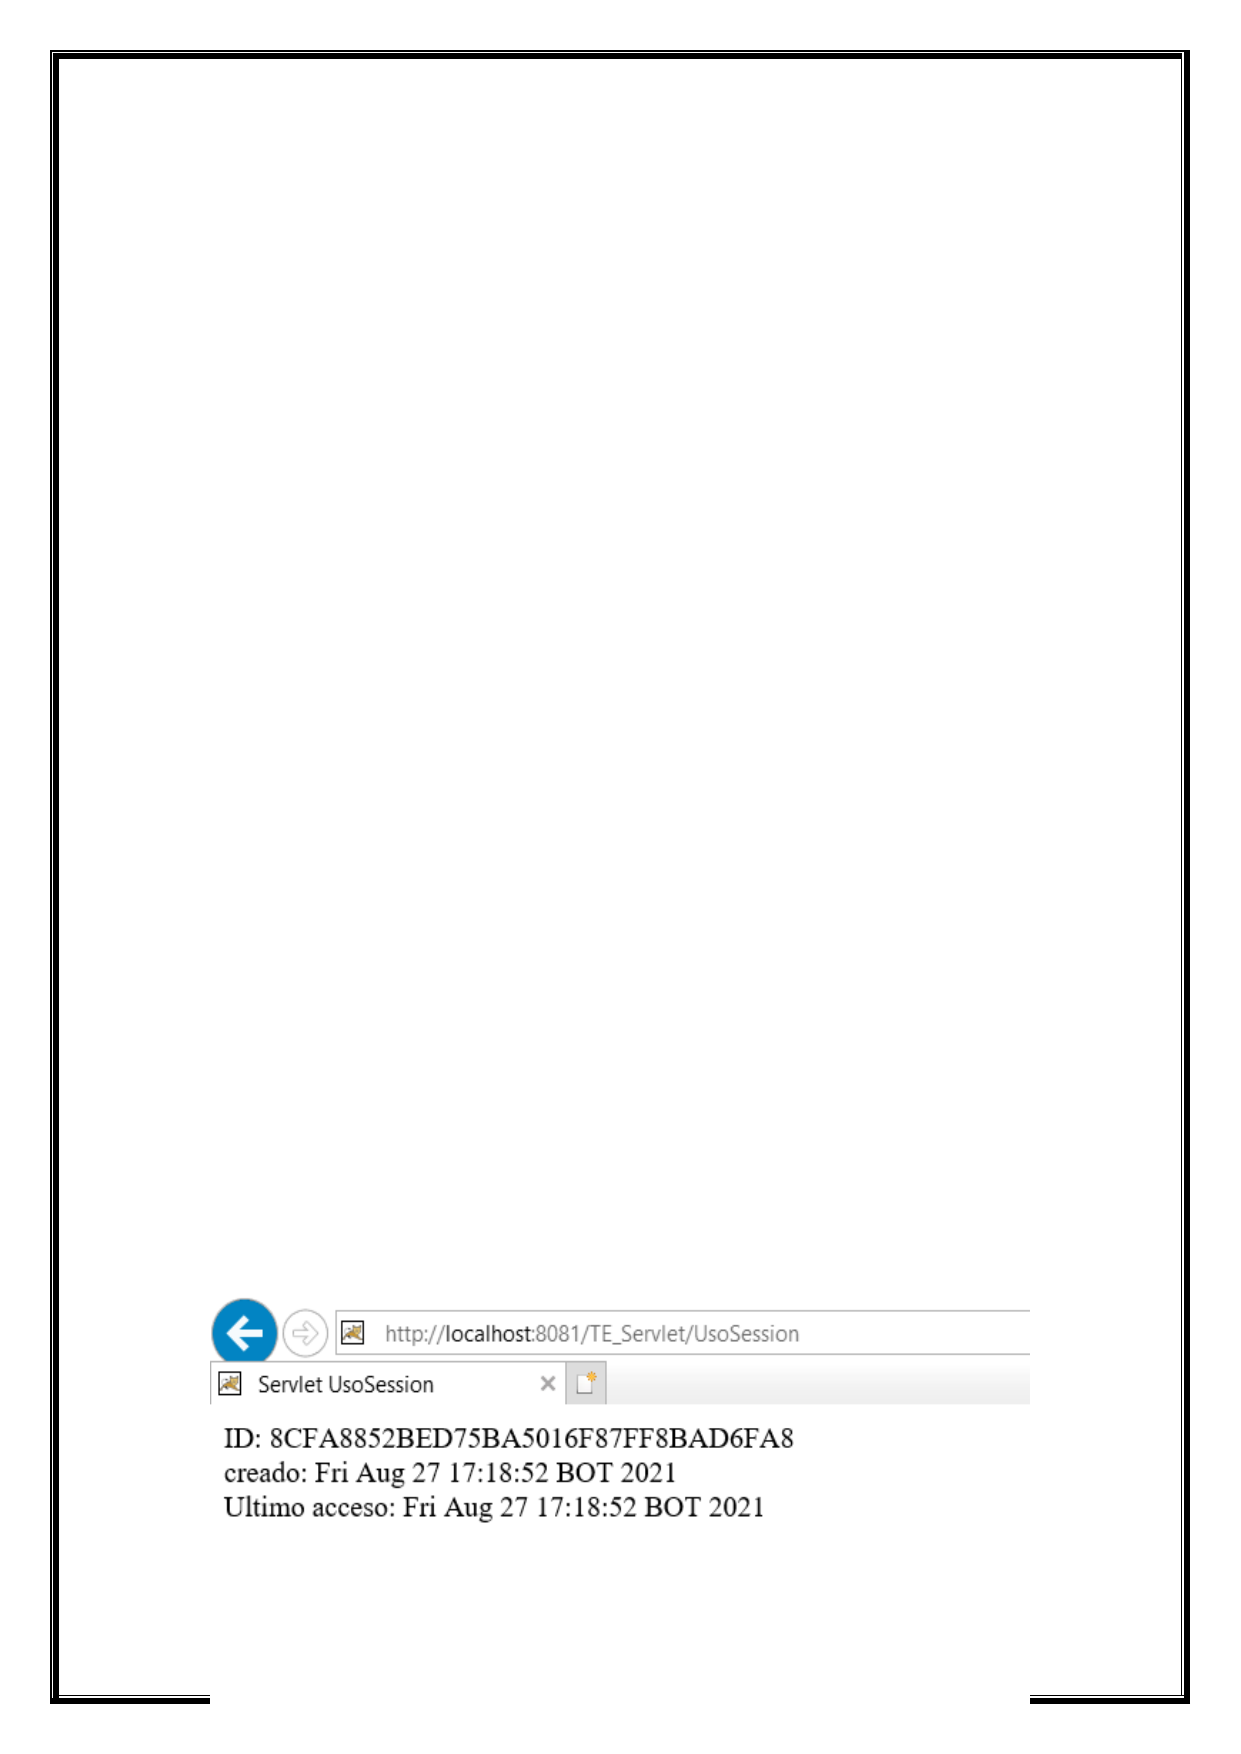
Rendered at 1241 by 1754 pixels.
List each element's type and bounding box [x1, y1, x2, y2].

picture [210, 1258, 1030, 1707]
